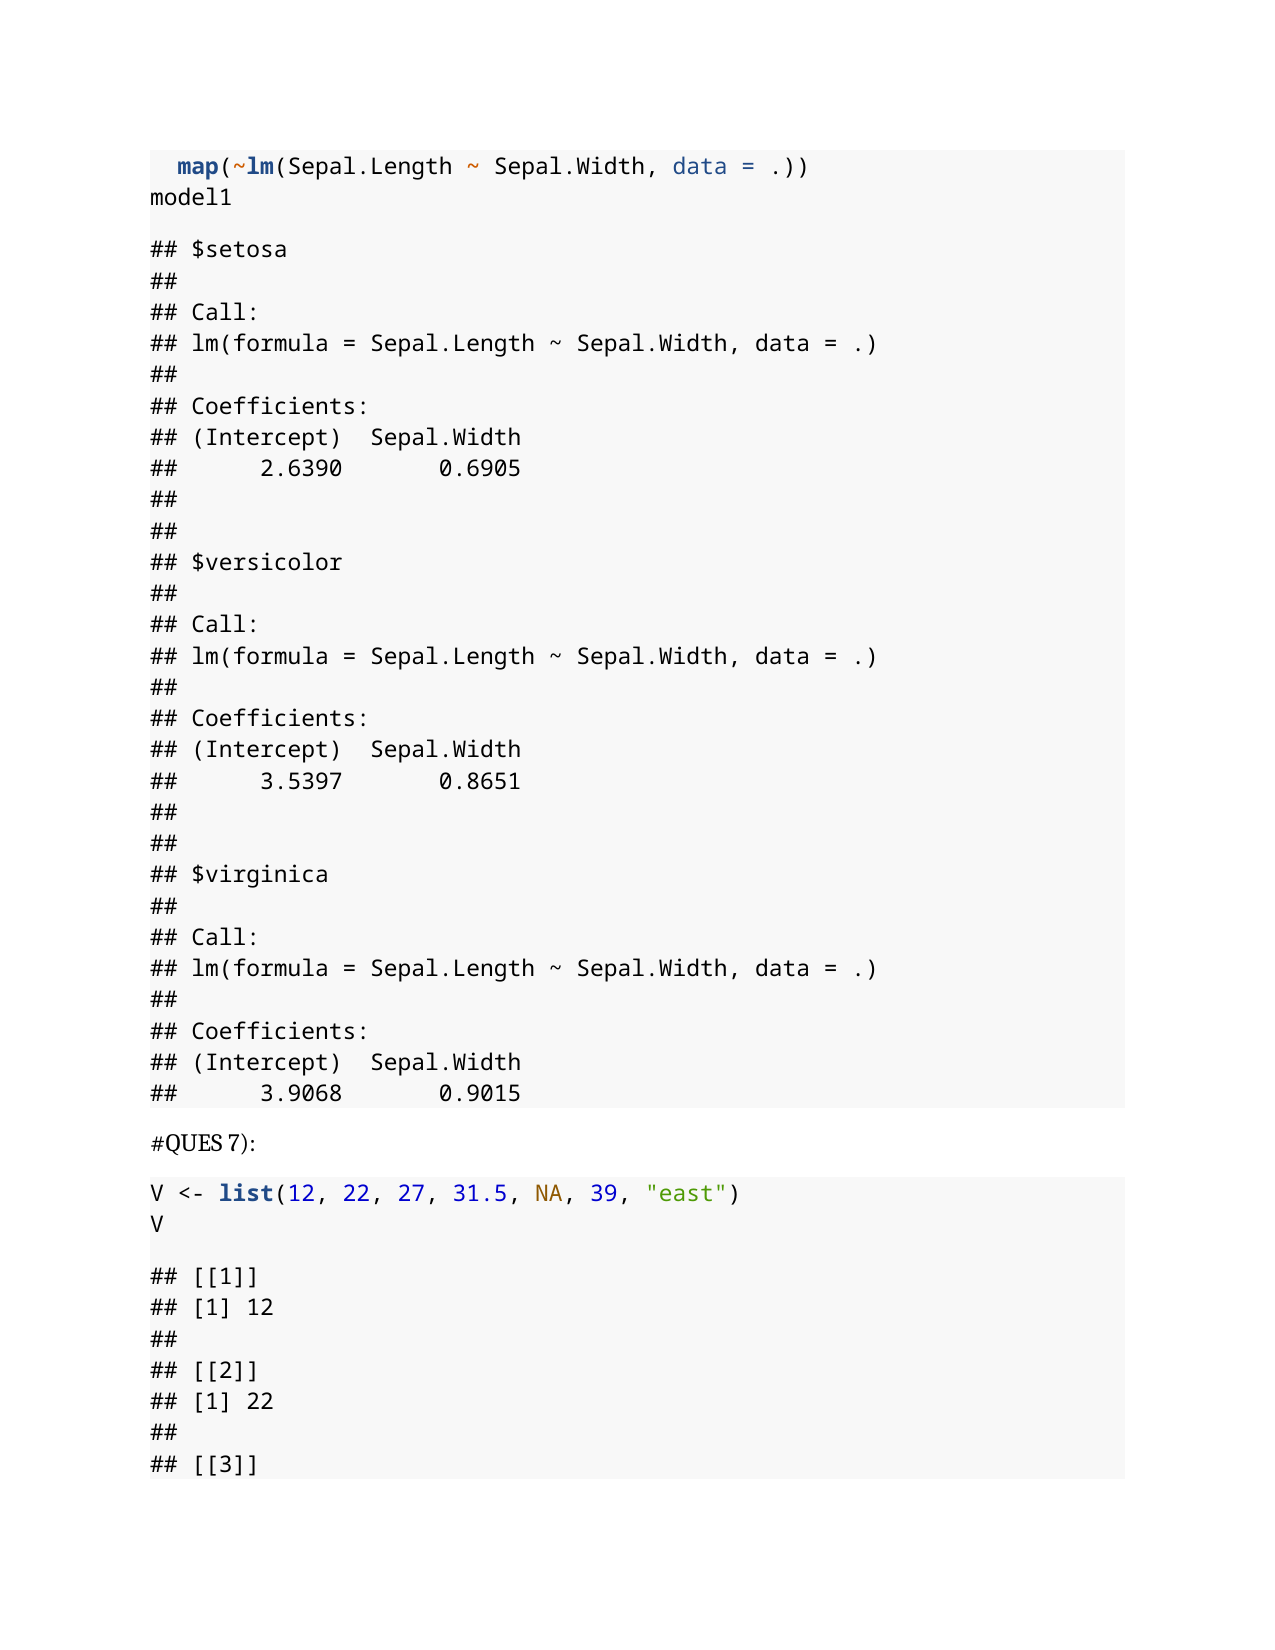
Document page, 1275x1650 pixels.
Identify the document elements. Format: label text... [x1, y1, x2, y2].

text model1 <- iris %>% split(.$Species) %>% map(~lm(Sepal.Length ~ Sepal.Width, data = .)) model1 [232, 150, 1125, 212]
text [150, 1260, 1125, 1479]
text #QUES 7): [150, 1129, 1125, 1158]
text ## $setosa ## ## Call: ## lm(formula = Sepal.Length ~ Sepal.Width, data = .) ## ## Coefficients: ## (Intercept) Sepal.Width ## 2.6390 0.6905 ## ## ## $versicolor ## ## Call: ## lm(formula = Sepal.Length ~ Sepal.Width, data = .) ## ## Coefficients: ## (Intercept) Sepal.Width ## 3.5397 0.8651 ## ## ## $virginica ## ## Call: ## lm(formula = Sepal.Length ~ Sepal.Width, data = .) ## ## Coefficients: ## (Intercept) Sepal.Width ## 3.9068 0.9015 [150, 233, 1125, 1108]
text V <- list(12, 22, 27, 31.5, NA, 39, "east") V [164, 1177, 1125, 1239]
